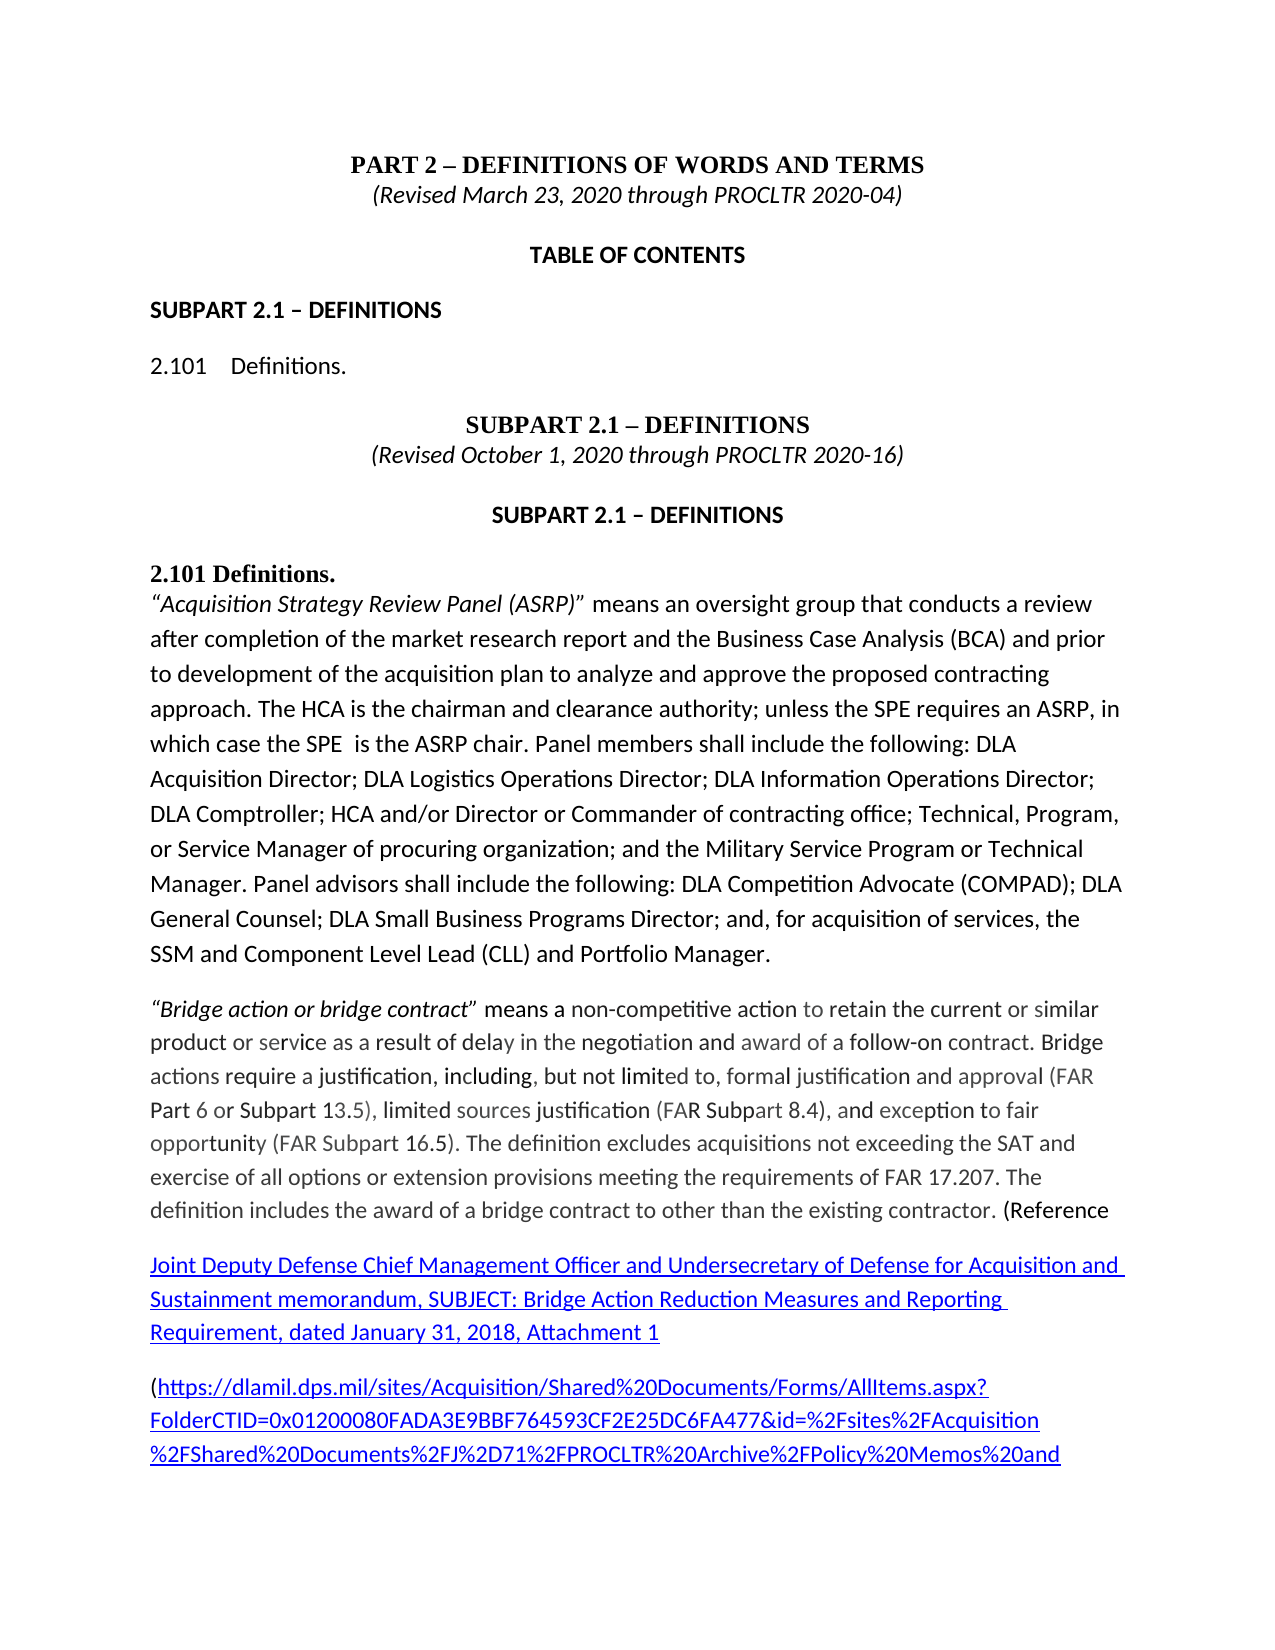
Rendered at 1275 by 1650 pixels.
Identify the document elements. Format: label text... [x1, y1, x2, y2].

subtitle PART 2 – DEFINITIONS OF WORDS AND TERMS [150, 150, 1125, 179]
text SUBPART 2.1 – DEFINITIONS [150, 499, 1125, 530]
subtitle 2.101 Definitions. [150, 559, 1125, 588]
text (Revised March 23, 2020 through PROCLTR 2020-04) [150, 179, 1125, 209]
text Joint Deputy Defense Chief Management Officer and Undersecretary of Defense for Acquisition and Sustainment memorandum, SUBJECT: Bridge Action Reduction Measures and Reporting Requirement, dated January 31, 2018, Attachment 1 [150, 1277, 1125, 1347]
text 2.101 Definitions. [150, 350, 1125, 381]
text “Bridge action or bridge contract” means a non-competitive action to retain the current or similar product or service as a result of delay in the negotiation and award of a follow-on contract. Bridge actions require a justification, including, but not limited to, formal justification and approval (FAR Part 6 or Subpart 13.5), limited sources justification (FAR Subpart 8.4), and exception to fair opportunity (FAR Subpart 16.5). The definition excludes acquisitions not exceeding the SAT and exercise of all options or extension provisions meeting the requirements of FAR 17.207. The definition includes the award of a bridge contract to other than the existing contractor. (Reference [150, 994, 1125, 1225]
text TABLE OF CONTENTS [150, 239, 1125, 269]
text Joint Deputy Defense Chief Management Officer and Undersecretary of Defense for Acquisition and Sustainment memorandum, SUBJECT: Bridge Action Reduction Measures and Reporting Requirement, dated January 31, 2018, Attachment 1 [150, 1250, 1125, 1275]
subtitle SUBPART 2.1 – DEFINITIONS [150, 410, 1125, 439]
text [150, 1372, 1125, 1468]
text SUBPART 2.1 – DEFINITIONS [150, 294, 1125, 325]
text (Revised October 1, 2020 through PROCLTR 2020-16) [150, 439, 1125, 470]
text “Acquisition Strategy Review Panel (ASRP)” means an oversight group that conducts a review after completion of the market research report and the Business Case Analysis (BCA) and prior to development of the acquisition plan to analyze and approve the proposed contracting approach. The HCA is the chairman and clearance authority; unless the SPE requires an ASRP, in which case the SPE is the ASRP chair. Panel members shall include the following: DLA Acquisition Director; DLA Logistics Operations Director; DLA Information Operations Director; DLA Comptroller; HCA and/or Director or Commander of contracting office; Technical, Program, or Service Manager of procuring organization; and the Military Service Program or Technical Manager. Panel advisors shall include the following: DLA Competition Advocate (COMPAD); DLA General Counsel; DLA Small Business Programs Director; and, for acquisition of services, the SSM and Component Level Lead (CLL) and Portfolio Manager. [150, 588, 1125, 968]
